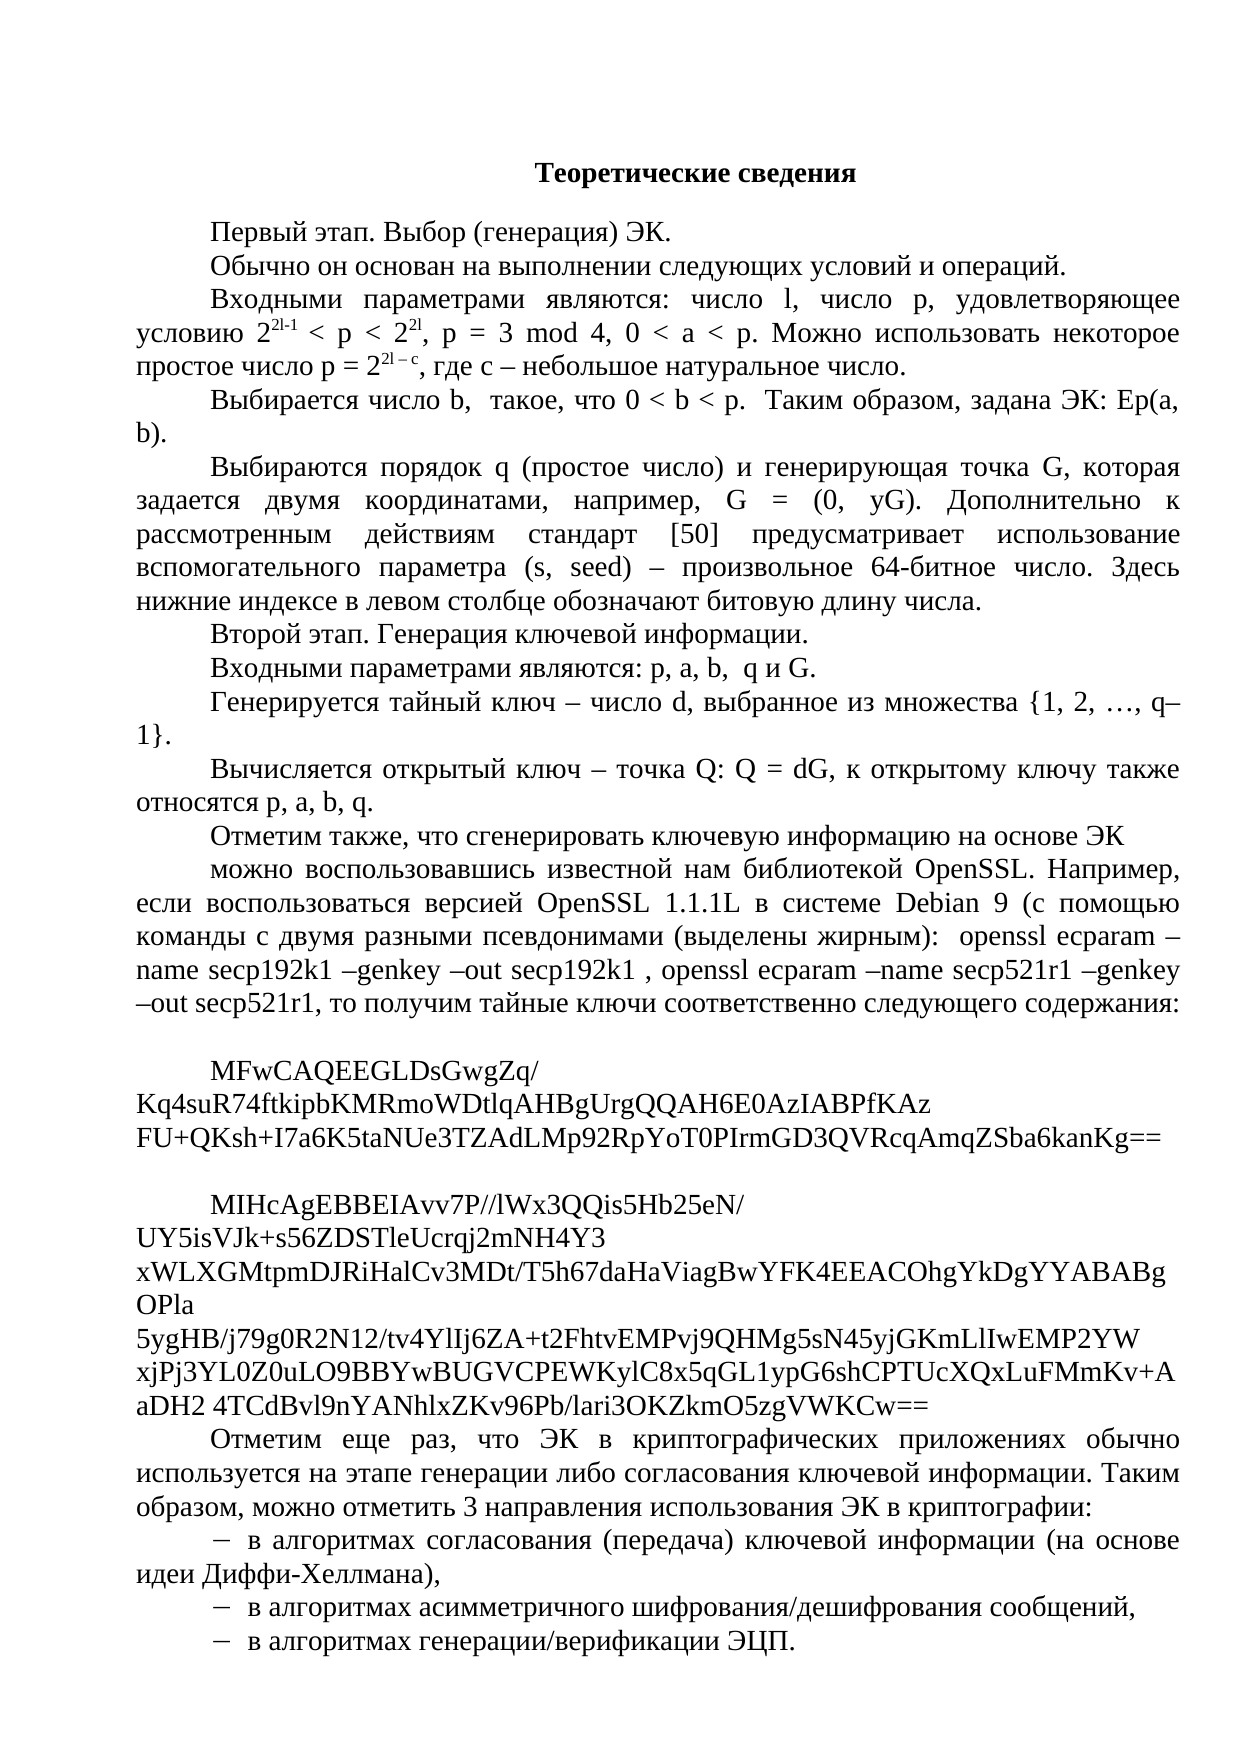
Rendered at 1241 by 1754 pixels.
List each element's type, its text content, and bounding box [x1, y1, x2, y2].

text Генерируется тайный ключ – число d, выбранное из множества {1, 2, …, q–1}. [136, 684, 1181, 751]
text Входными параметрами являются: число l, число р, удовлетворяющее условию 22l-1 < р < 22l, р = 3 mod 4, 0 < a < p. Можно использовать некоторое простое число р = 22l – с, где с – небольшое натуральное число. [136, 281, 1181, 382]
text Входными параметрами являются: р, а, b, q и G. [136, 650, 1181, 684]
text Обычно он основан на выполнении следующих условий и операций. [136, 248, 1181, 281]
subtitle Теоретические сведения [136, 156, 1181, 189]
text Отметим еще раз, что ЭК в криптографических приложениях обычно используется на этапе генерации либо согласования ключевой информации. Таким образом, можно отметить 3 направления использования ЭК в криптографии: [136, 1422, 1181, 1522]
text Вычисляется открытый ключ – точка Q: Q = dG, к открытому ключу также относятся р, а, b, q. [136, 751, 1181, 818]
list в алгоритмах согласования (передача) ключевой информации (на основе идеи Диффи-Хеллмана), [136, 1522, 1181, 1589]
text Выбирается число b, такое, что 0 < b < p. Таким образом, задана ЭК: Ер(а, b). [136, 382, 1181, 449]
text Выбираются порядок q (простое число) и генерирующая точка G, которая задается двумя координатами, например, G = (0, уG). Дополнительно к рассмотренным действиям стандарт [50] предусматривает использование вспомогательного параметра (s, seed) – произвольное 64-битное число. Здесь нижние индексе в левом столбце обозначают битовую длину числа. [136, 449, 1181, 617]
text Отметим также, что сгенерировать ключевую информацию на основе ЭК [136, 818, 1181, 851]
text Второй этап. Генерация ключевой информации. [136, 617, 1181, 650]
text MFwCAQEEGLDsGwgZq/Kq4suR74ftkipbKMRmoWDtlqAHBgUrgQQAH6E0AzIABPfKAz FU+QKsh+I7a6K5taNUe3TZAdLMp92RpYoT0PIrmGD3QVRcqAmqZSba6kanKg== [136, 1053, 1181, 1153]
text можно воспользовавшись известной нам библиотекой OpenSSL. Например, если воспользоваться версией OpenSSL 1.1.1L в системе Debian 9 (с помощью команды с двумя разными псевдонимами (выделены жирным): openssl ecparam –name secp192k1 –genkey –out secp192k1 , openssl ecparam –name secp521r1 –genkey –out secp521r1, то получим тайные ключи соответственно следующего содержания: [136, 851, 1181, 1019]
list в алгоритмах асимметричного шифрования/дешифрования сообщений, [136, 1589, 1181, 1623]
text Первый этап. Выбор (генерация) ЭК. [136, 214, 1181, 248]
text MIHcAgEBBEIAvv7P//lWx3QQis5Hb25eN/UY5isVJk+s56ZDSTleUcrqj2mNH4Y3 xWLXGMtpmDJRiHalCv3MDt/T5h67daHaViagBwYFK4EEACOhgYkDgYYABABgOPla 5ygHB/j79g0R2N12/tv4YlIj6ZA+t2FhtvEMPvj9QHMg5sN45yjGKmLlIwEMP2YW xjPj3YL0Z0uLO9BBYwBUGVCPEWKylC8x5qGL1ypG6shCPTUcXQxLuFMmKv+AaDH2 4TCdBvl9nYANhlxZKv96Pb/lari3OKZkmO5zgVWKCw== [136, 1187, 1181, 1422]
list в алгоритмах генерации/верификации ЭЦП. [136, 1623, 1181, 1657]
